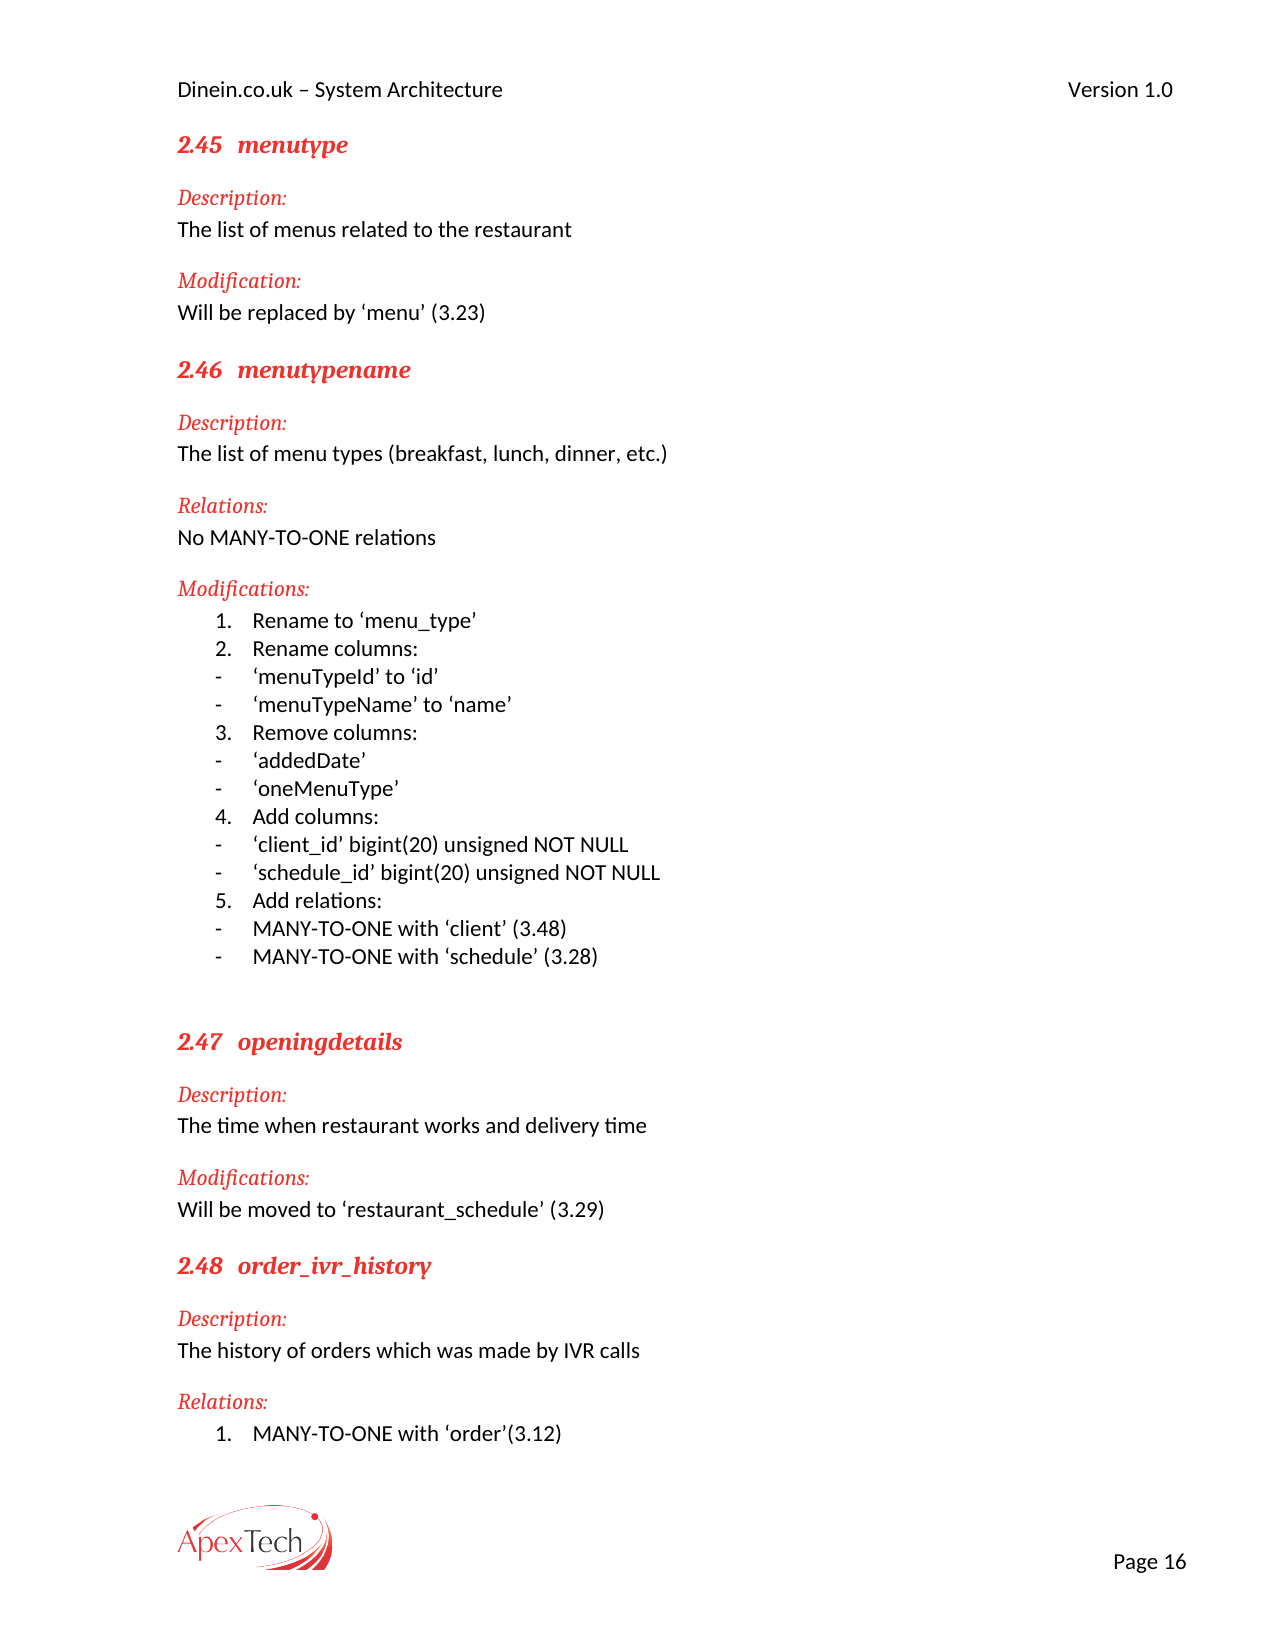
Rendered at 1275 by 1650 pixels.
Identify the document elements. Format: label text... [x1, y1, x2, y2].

list MANY-TO-ONE with ‘order’(3.12) [215, 1419, 1186, 1447]
subtitle Modification: [177, 268, 1186, 294]
picture [177, 1505, 333, 1570]
list Rename columns: [215, 634, 1186, 662]
subtitle Relations: [177, 493, 1186, 519]
subtitle Description: [177, 1081, 1186, 1108]
text The list of menu types (breakfast, lunch, dinner, etc.) [177, 439, 1186, 468]
subtitle Relations: [177, 1389, 1186, 1415]
subtitle Modifications: [177, 576, 1186, 602]
text No MANY-TO-ONE relations [177, 523, 1186, 551]
subtitle menutype [177, 131, 1186, 160]
list MANY-TO-ONE with ‘schedule’ (3.28) [215, 942, 1186, 970]
subtitle menutypename [177, 356, 1186, 384]
text The history of orders which was made by IVR calls [177, 1336, 1186, 1364]
text The time when restaurant works and delivery time [177, 1112, 1186, 1139]
subtitle Description: [177, 409, 1186, 436]
text The list of menus related to the restaurant [177, 215, 1186, 243]
list ‘oneMenuType’ [215, 774, 1186, 802]
list ‘menuTypeName’ to ‘name’ [215, 690, 1186, 718]
list Add columns: [215, 802, 1186, 830]
subtitle openingdetails [177, 1027, 1186, 1056]
text Will be moved to ‘restaurant_schedule’ (3.29) [177, 1195, 1186, 1223]
list MANY-TO-ONE with ‘client’ (3.48) [215, 914, 1186, 942]
list Add relations: [215, 886, 1186, 914]
subtitle Description: [177, 1306, 1186, 1332]
subtitle Description: [177, 185, 1186, 211]
list ‘menuTypeId’ to ‘id’ [215, 662, 1186, 690]
subtitle Modifications: [177, 1164, 1186, 1191]
list Rename to ‘menu_type’ [215, 606, 1186, 634]
subtitle order_ivr_history [177, 1252, 1186, 1281]
list Remove columns: [215, 718, 1186, 746]
list ‘client_id’ bigint(20) unsigned NOT NULL [215, 830, 1186, 858]
text Will be replaced by ‘menu’ (3.23) [177, 298, 1186, 326]
list ‘addedDate’ [215, 746, 1186, 774]
list ‘schedule_id’ bigint(20) unsigned NOT NULL [215, 858, 1186, 886]
